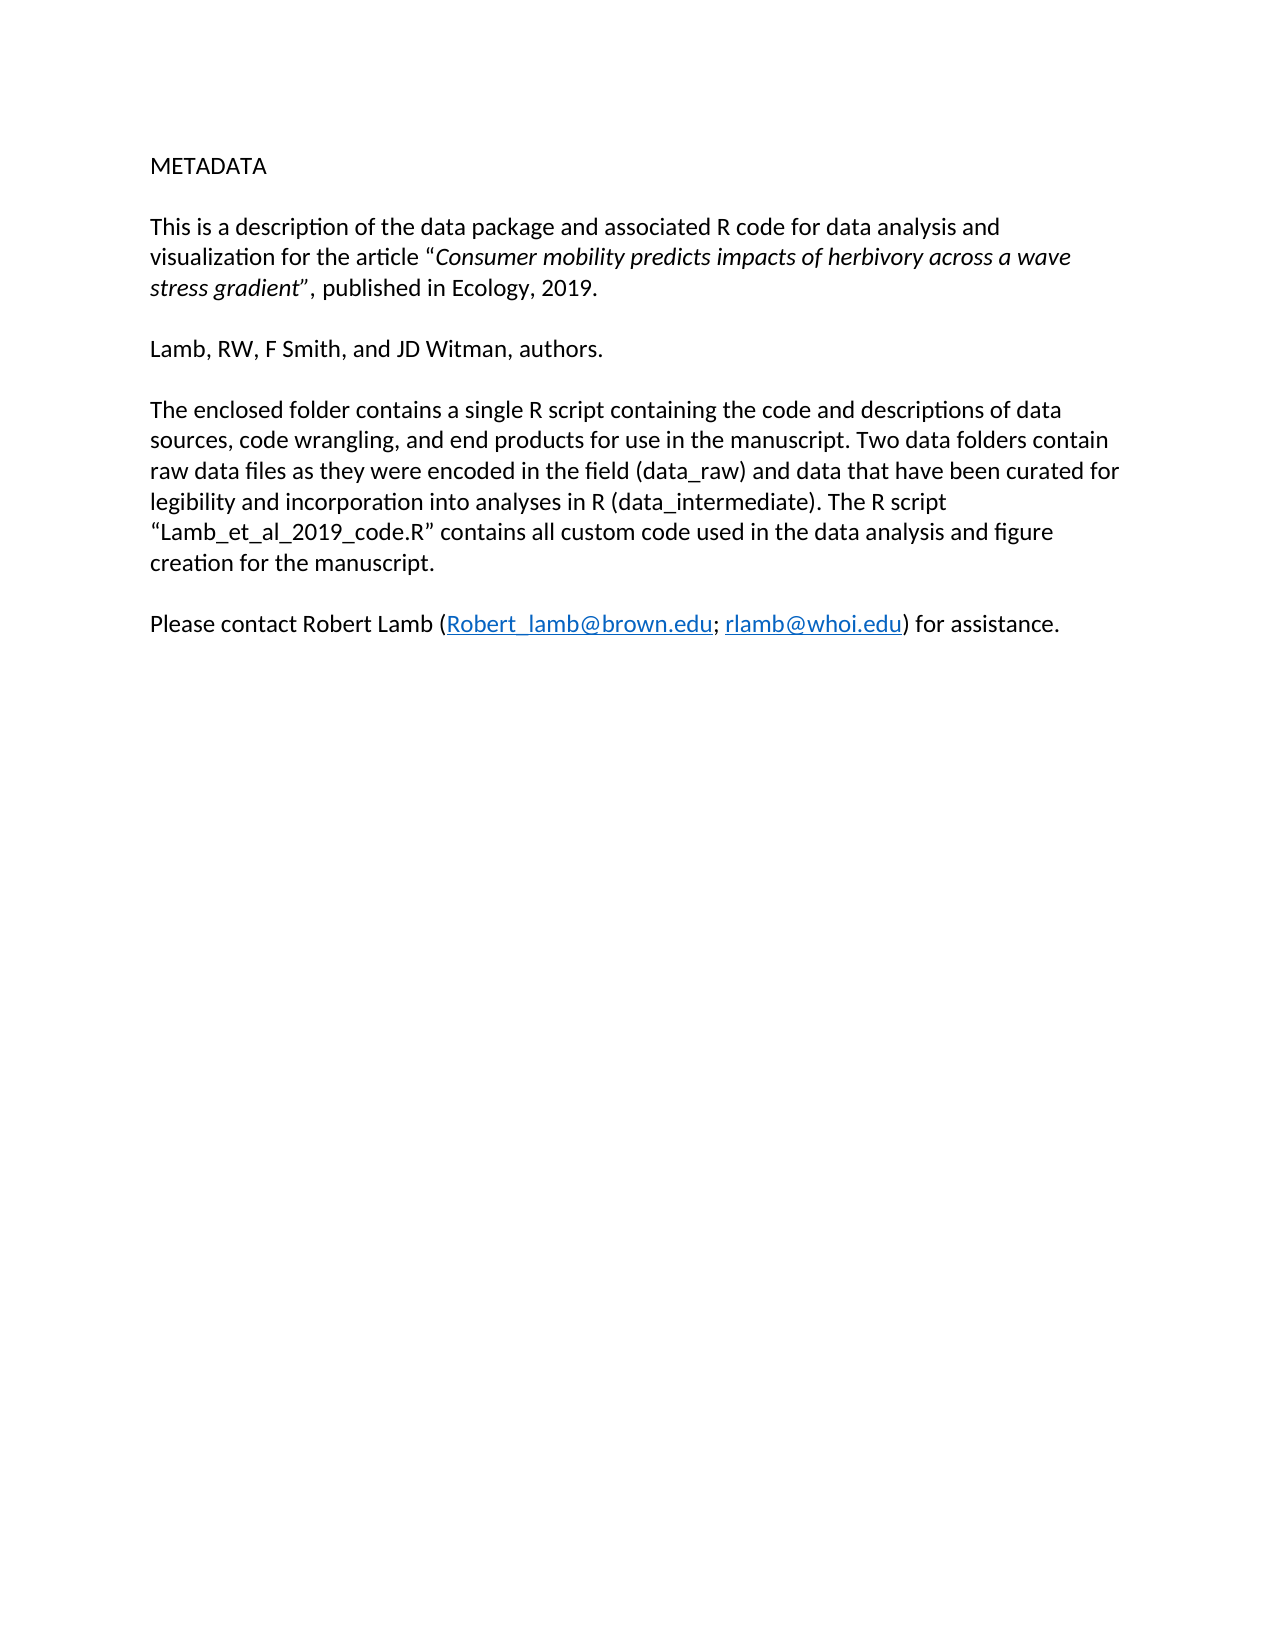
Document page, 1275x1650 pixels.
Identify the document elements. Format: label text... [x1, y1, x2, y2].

text Lamb, RW, F Smith, and JD Witman, authors. [150, 333, 1125, 364]
text METADATA [150, 150, 1125, 181]
text Please contact Robert Lamb (Robert_lamb@brown.edu; rlamb@whoi.edu) for assistance. [150, 608, 1125, 638]
text The enclosed folder contains a single R script containing the code and descriptions of data sources, code wrangling, and end products for use in the manuscript. Two data folders contain raw data files as they were encoded in the field (data_raw) and data that have been curated for legibility and incorporation into analyses in R (data_intermediate). The R script “Lamb_et_al_2019_code.R” contains all custom code used in the data analysis and figure creation for the manuscript. [150, 394, 1125, 577]
text This is a description of the data package and associated R code for data analysis and visualization for the article “Consumer mobility predicts impacts of herbivory across a wave stress gradient”, published in Ecology, 2019. [150, 211, 1125, 303]
